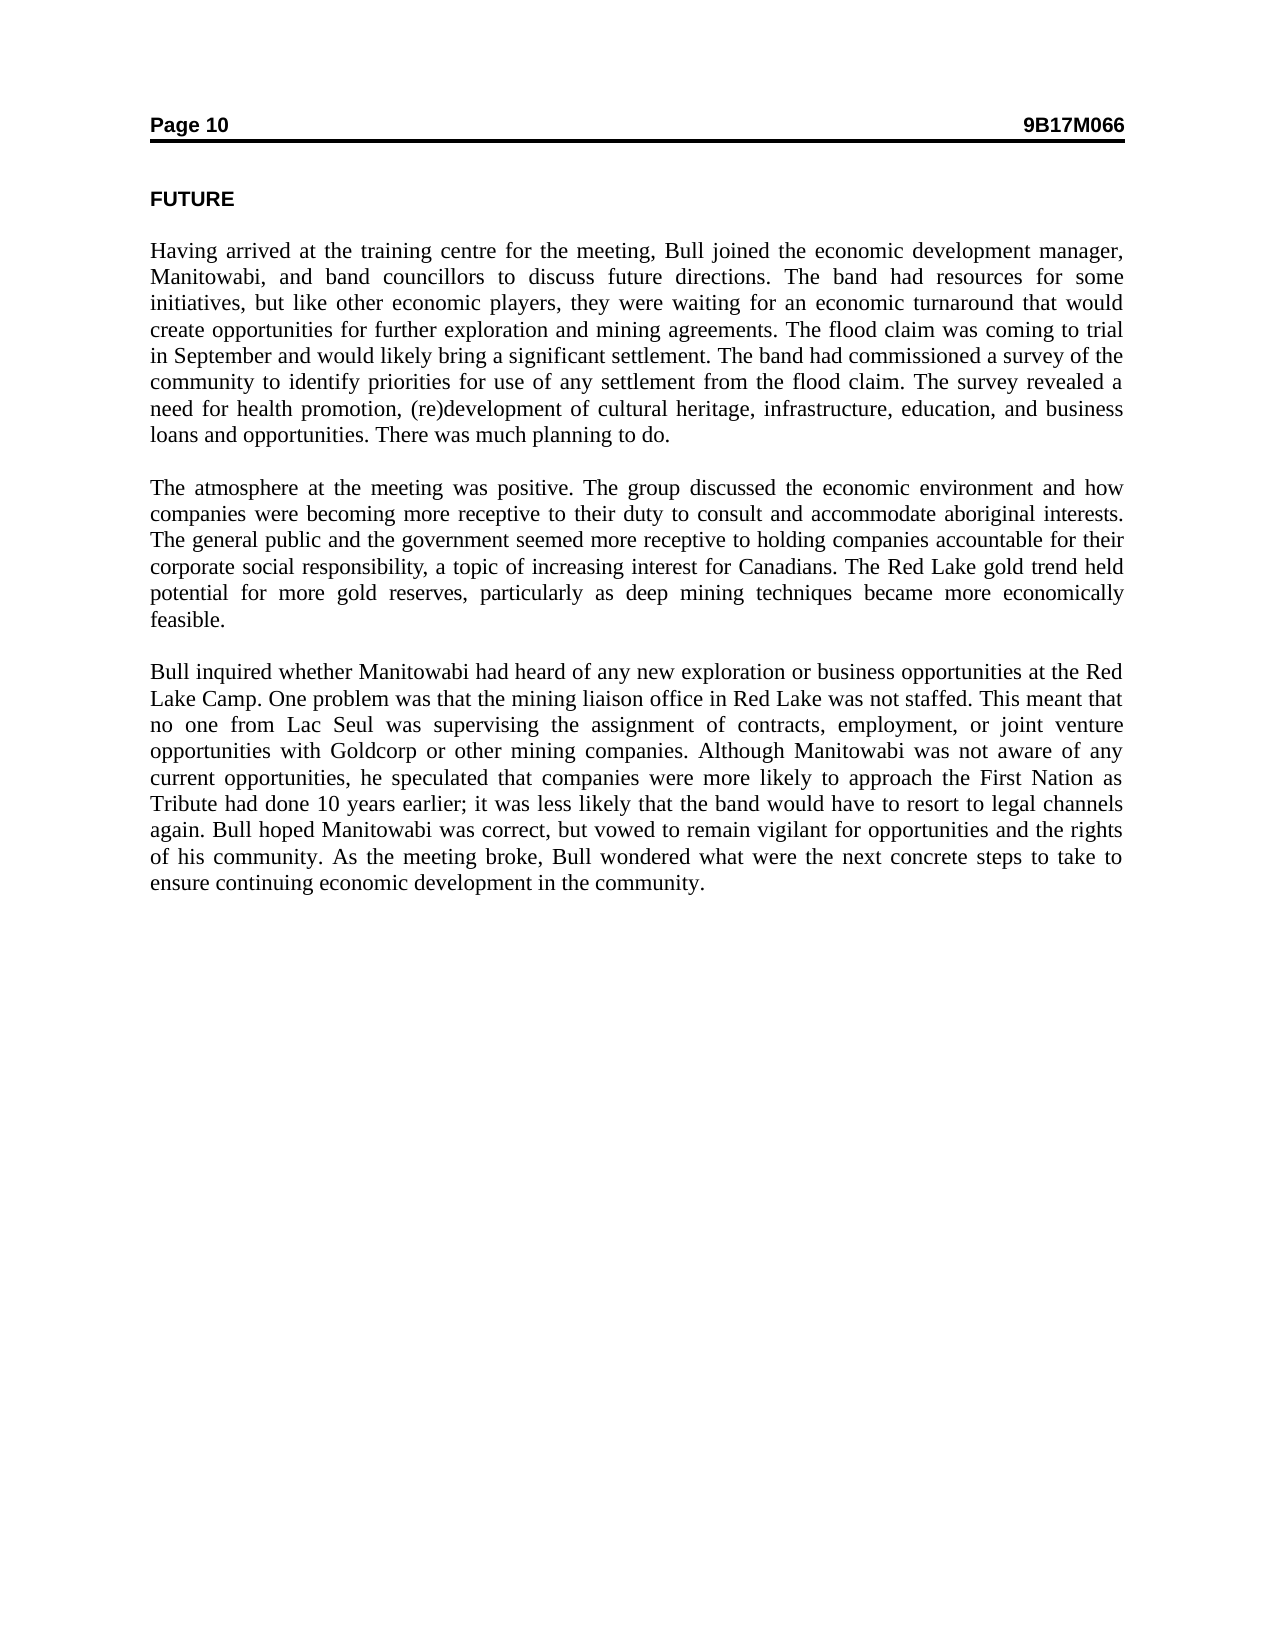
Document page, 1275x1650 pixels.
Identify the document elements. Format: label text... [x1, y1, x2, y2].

text The atmosphere at the meeting was positive. The group discussed the economic environment and how companies were becoming more receptive to their duty to consult and accommodate aboriginal interests. The general public and the government seemed more receptive to holding companies accountable for their corporate social responsibility, a topic of increasing interest for Canadians. The Red Lake gold trend held potential for more gold reserves, particularly as deep mining techniques became more economically feasible. [150, 474, 1125, 632]
text Future [150, 186, 1125, 210]
text Having arrived at the training centre for the meeting, Bull joined the economic development manager, Manitowabi, and band councillors to discuss future directions. The band had resources for some initiatives, but like other economic players, they were waiting for an economic turnaround that would create opportunities for further exploration and mining agreements. The flood claim was coming to trial in September and would likely bring a significant settlement. The band had commissioned a survey of the community to identify priorities for use of any settlement from the flood claim. The survey revealed a need for health promotion, (re)development of cultural heritage, infrastructure, education, and business loans and opportunities. There was much planning to do. [150, 237, 1125, 447]
text Bull inquired whether Manitowabi had heard of any new exploration or business opportunities at the Red Lake Camp. One problem was that the mining liaison office in Red Lake was not staffed. This meant that no one from Lac Seul was supervising the assignment of contracts, employment, or joint venture opportunities with Goldcorp or other mining companies. Although Manitowabi was not aware of any current opportunities, he speculated that companies were more likely to approach the First Nation as Tribute had done 10 years earlier; it was less likely that the band would have to resort to legal channels again. Bull hoped Manitowabi was correct, but vowed to remain vigilant for opportunities and the rights of his community. As the meeting broke, Bull wondered what were the next concrete steps to take to ensure continuing economic development in the community. [150, 658, 1125, 896]
